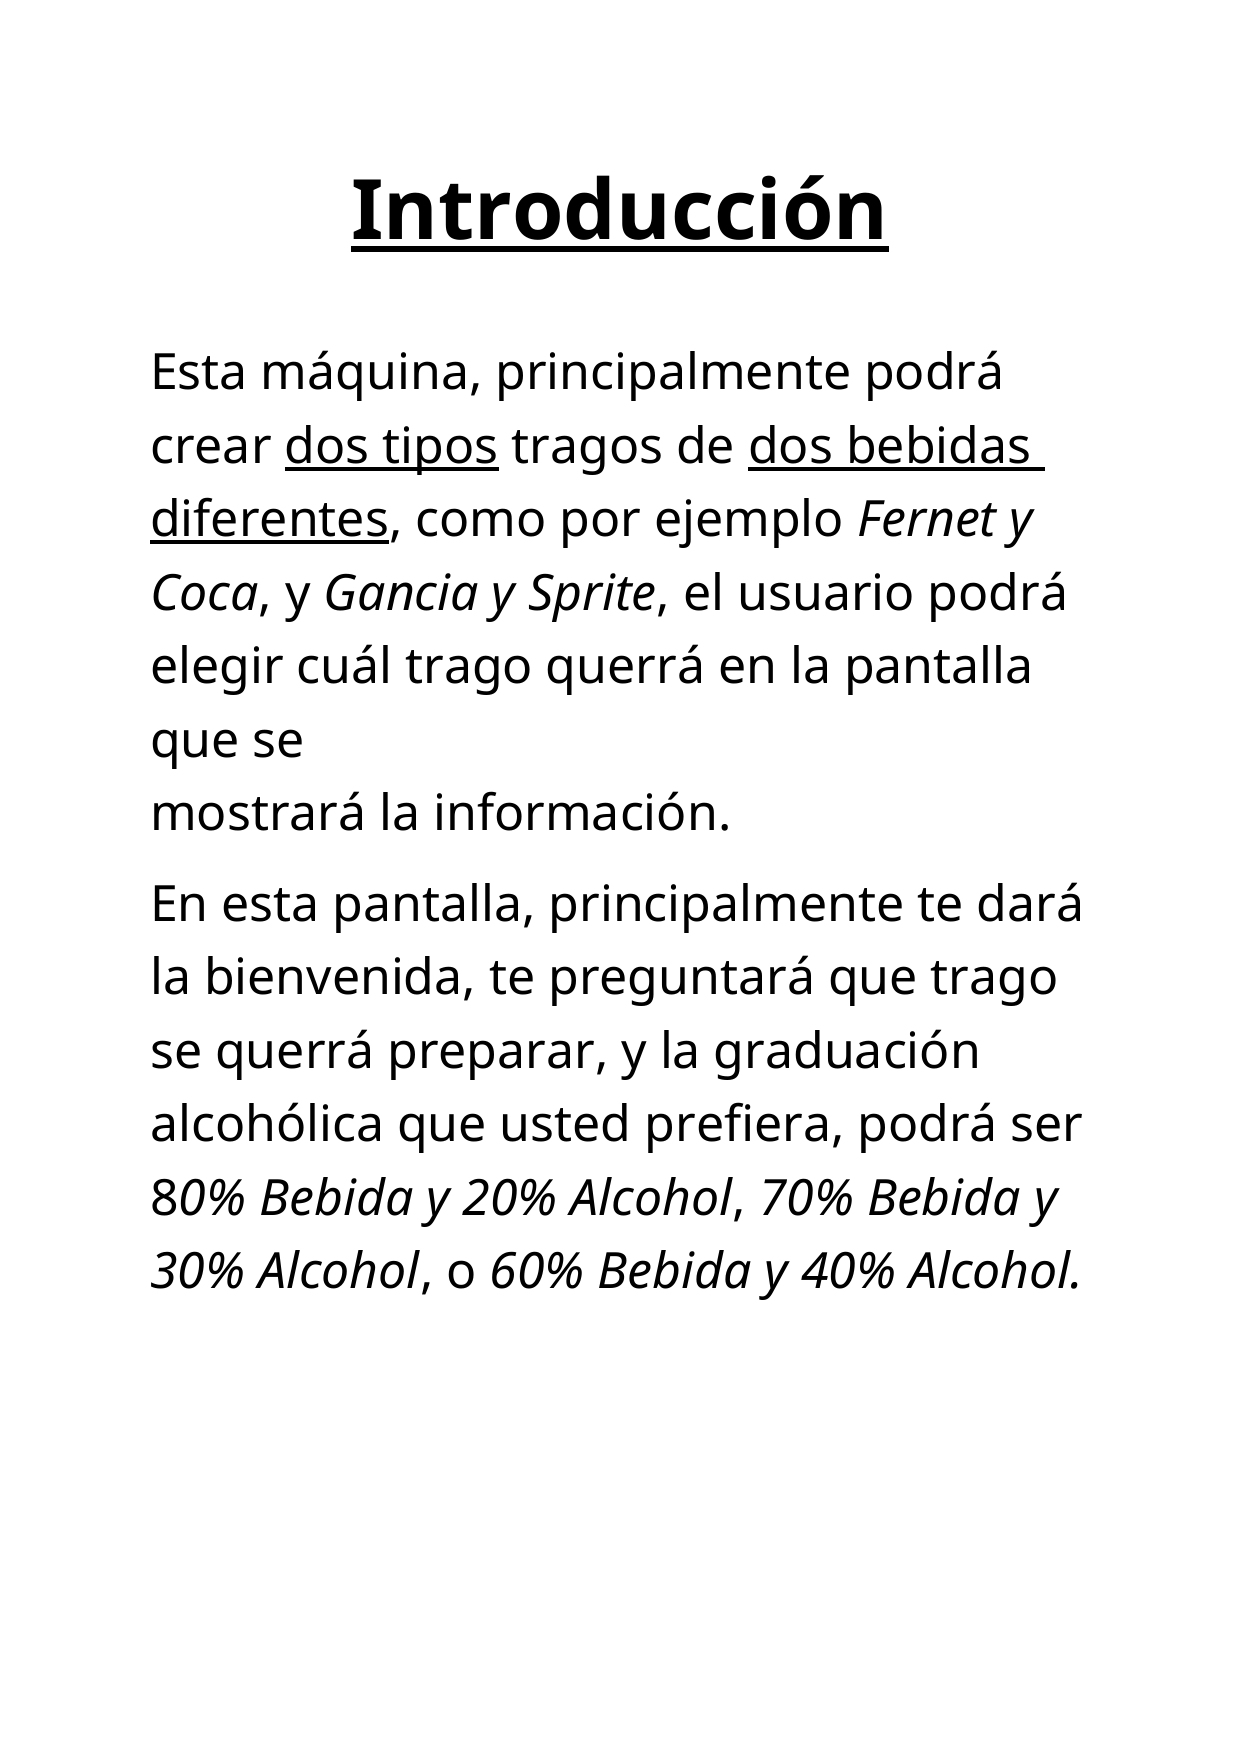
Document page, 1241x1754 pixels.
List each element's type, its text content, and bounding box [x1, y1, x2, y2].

text Esta máquina, principalmente podrá crear dos tipos tragos de dos bebidas diferentes, como por ejemplo Fernet y Coca, y Gancia y Sprite, el usuario podrá elegir cuál trago querrá en la pantalla que se mostrará la información. [150, 336, 1090, 846]
text En esta pantalla, principalmente te dará la bienvenida, te preguntará que trago se querrá preparar, y la graduación alcohólica que usted prefiera, podrá ser 80% Bebida y 20% Alcohol, 70% Bebida y 30% Alcohol, o 60% Bebida y 40% Alcohol. [150, 868, 1090, 1303]
text Introducción [150, 150, 1090, 263]
